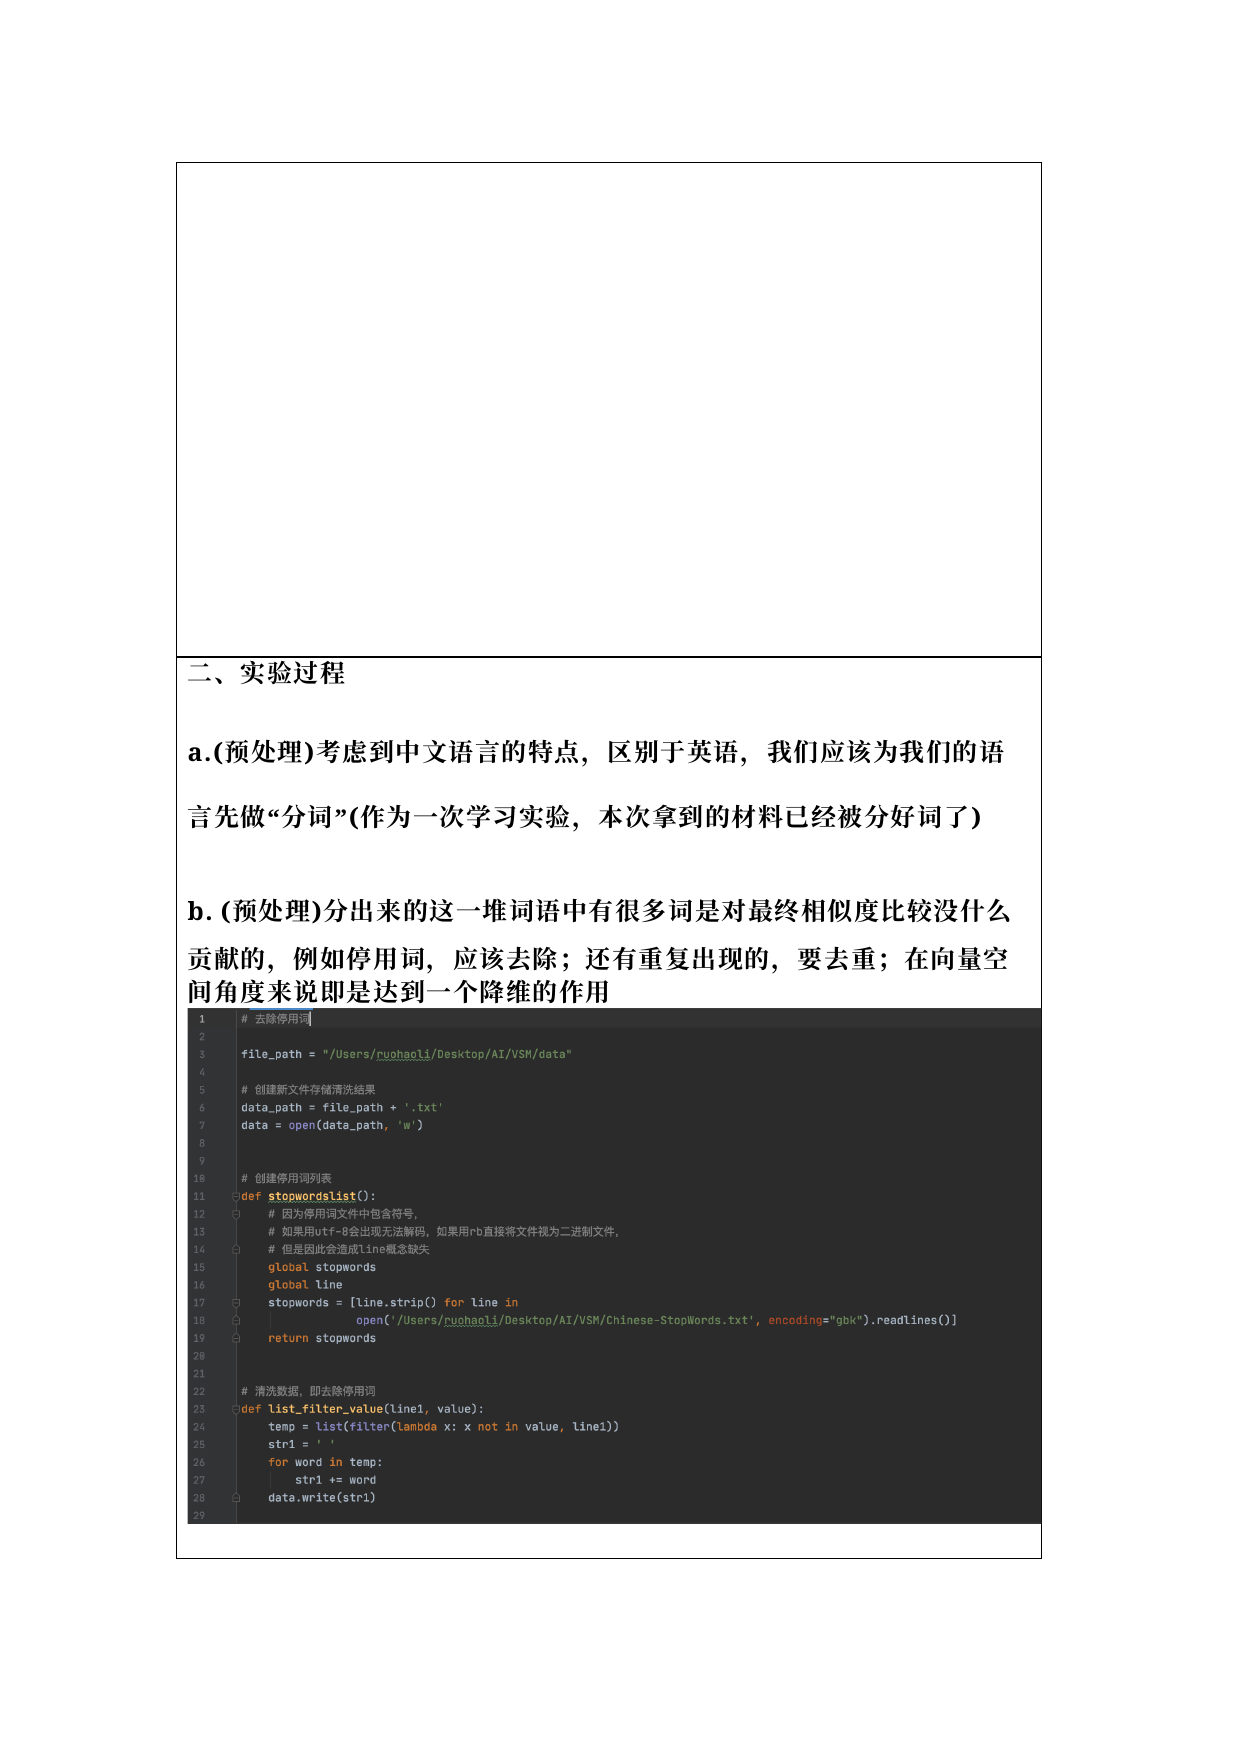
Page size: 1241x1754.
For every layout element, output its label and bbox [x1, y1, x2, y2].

table_header [177, 163, 1041, 656]
picture [187, 1008, 1042, 1524]
table_cell [177, 658, 1041, 1557]
